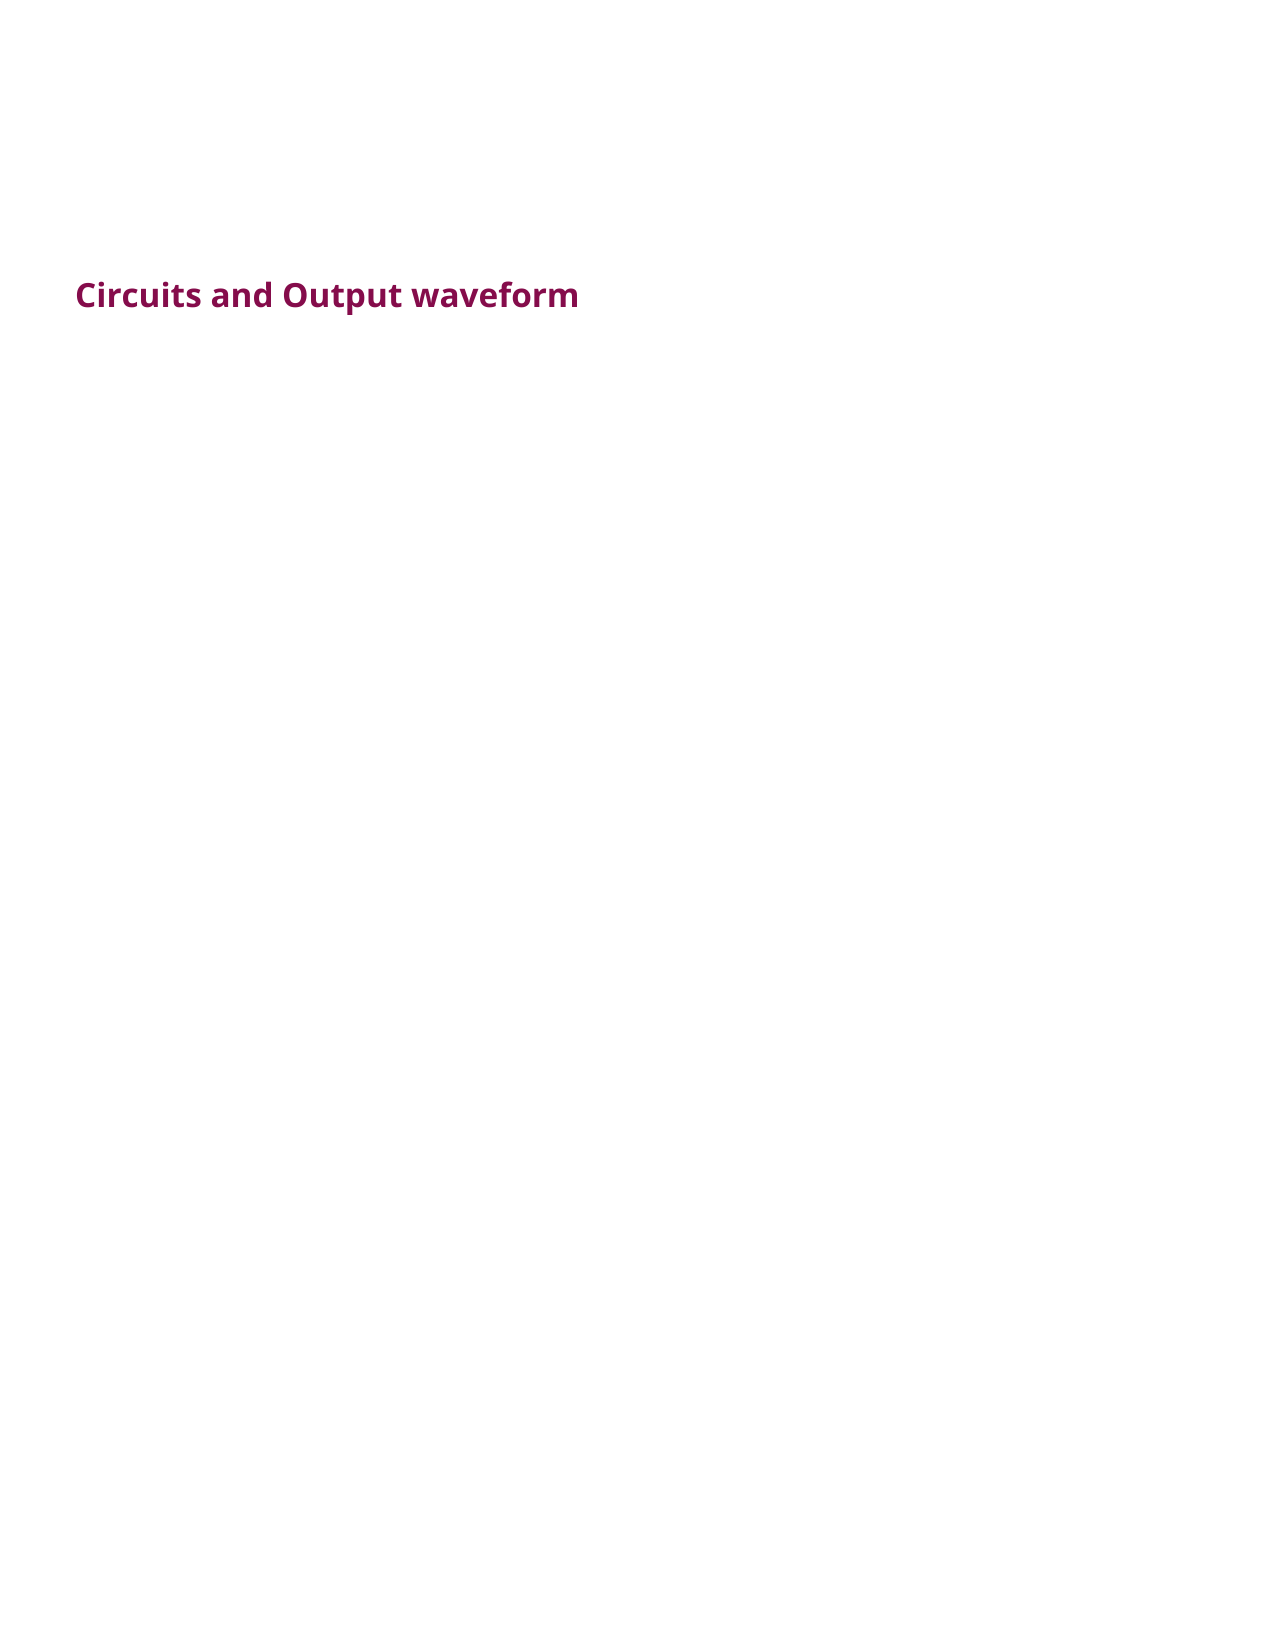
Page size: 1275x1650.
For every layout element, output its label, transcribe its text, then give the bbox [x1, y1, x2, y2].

text Circuits and Output waveform [75, 272, 1200, 317]
